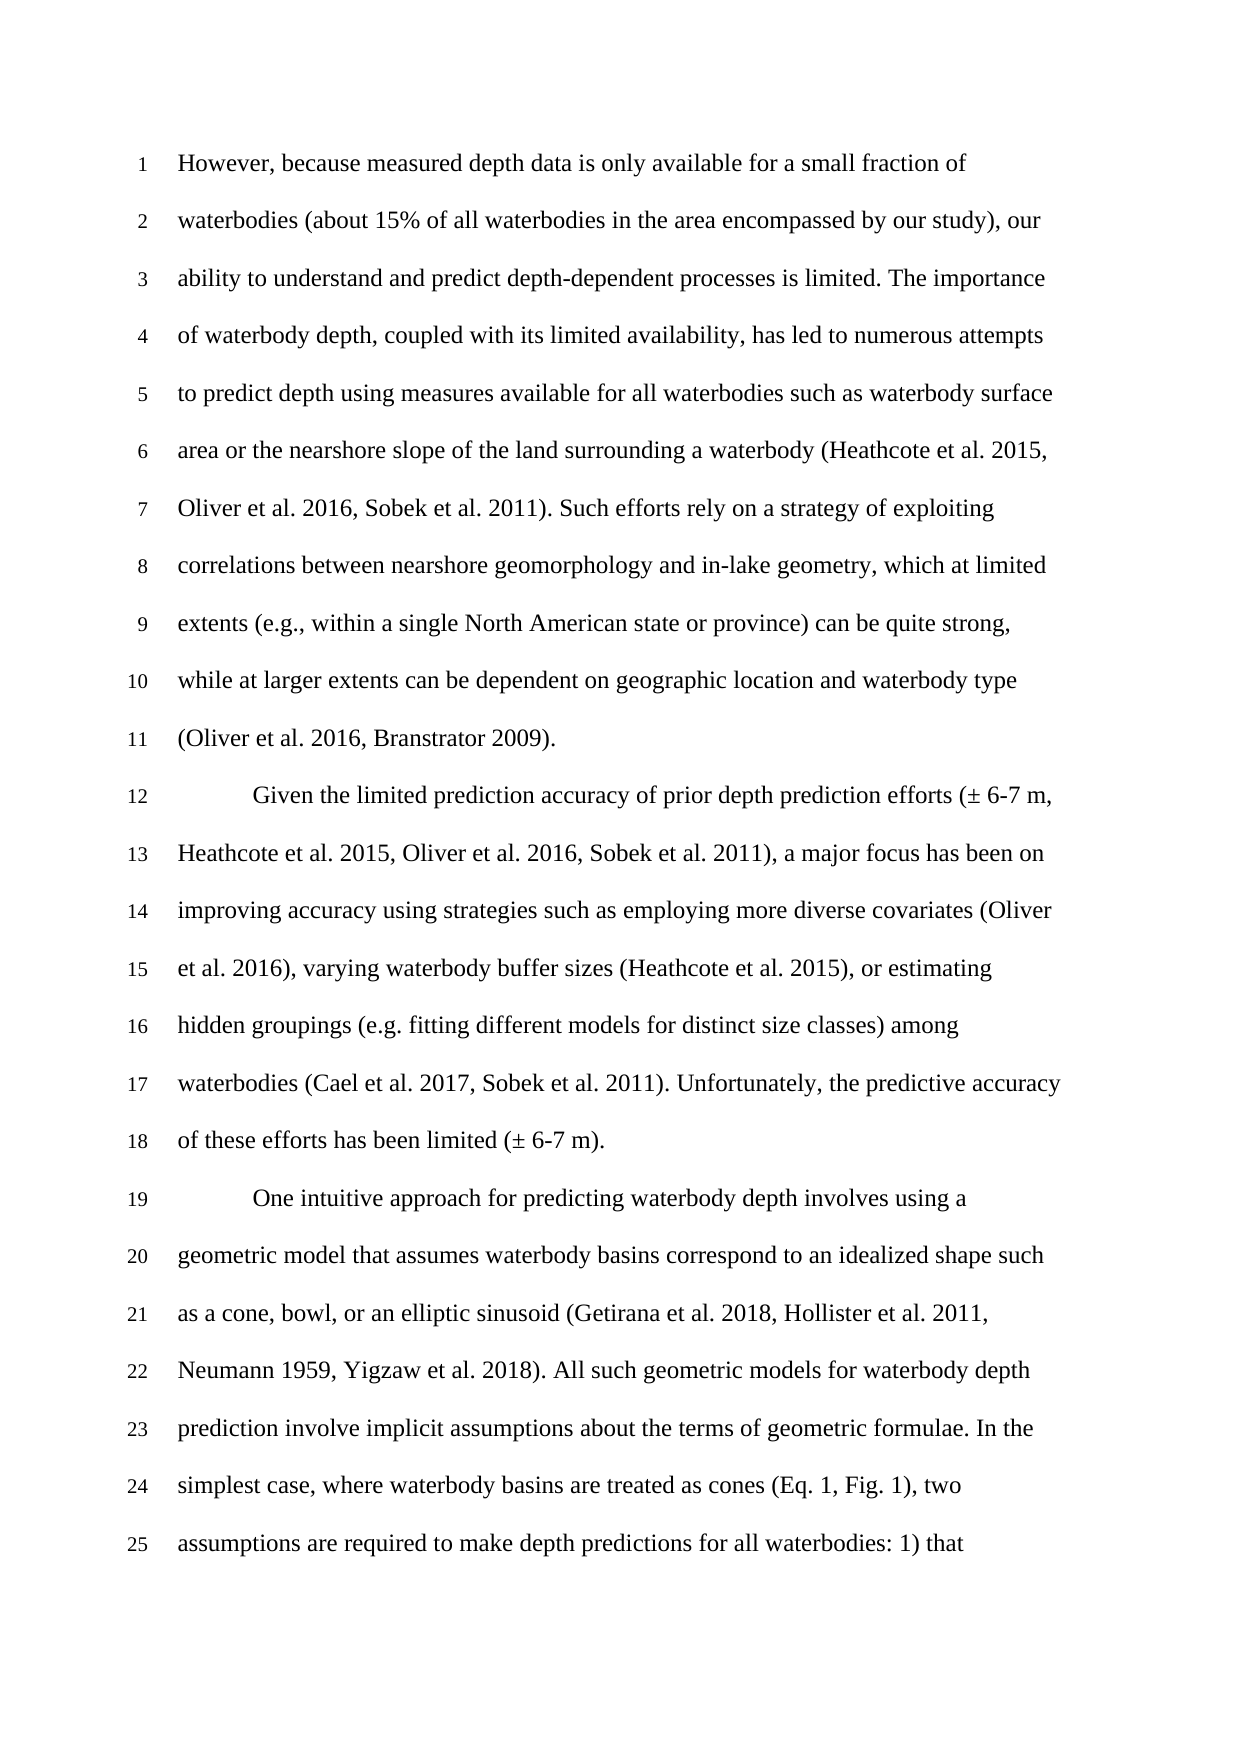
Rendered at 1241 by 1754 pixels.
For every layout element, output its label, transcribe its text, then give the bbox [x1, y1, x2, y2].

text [177, 1183, 1063, 1556]
text Given the limited prediction accuracy of prior depth prediction efforts (± 6-7 m, Heathcote et al. 2015, Oliver et al. 2016, Sobek et al. 2011), a major focus has been on improving accuracy using strategies such as employing more diverse covariates (Oliver et al. 2016), varying waterbody buffer sizes (Heathcote et al. 2015), or estimating hidden groupings (e.g. fitting different models for distinct size classes) among waterbodies (Cael et al. 2017, Sobek et al. 2011). Unfortunately, the predictive accuracy of these efforts has been limited (± 6-7 m). [177, 780, 1063, 1154]
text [177, 148, 1063, 751]
